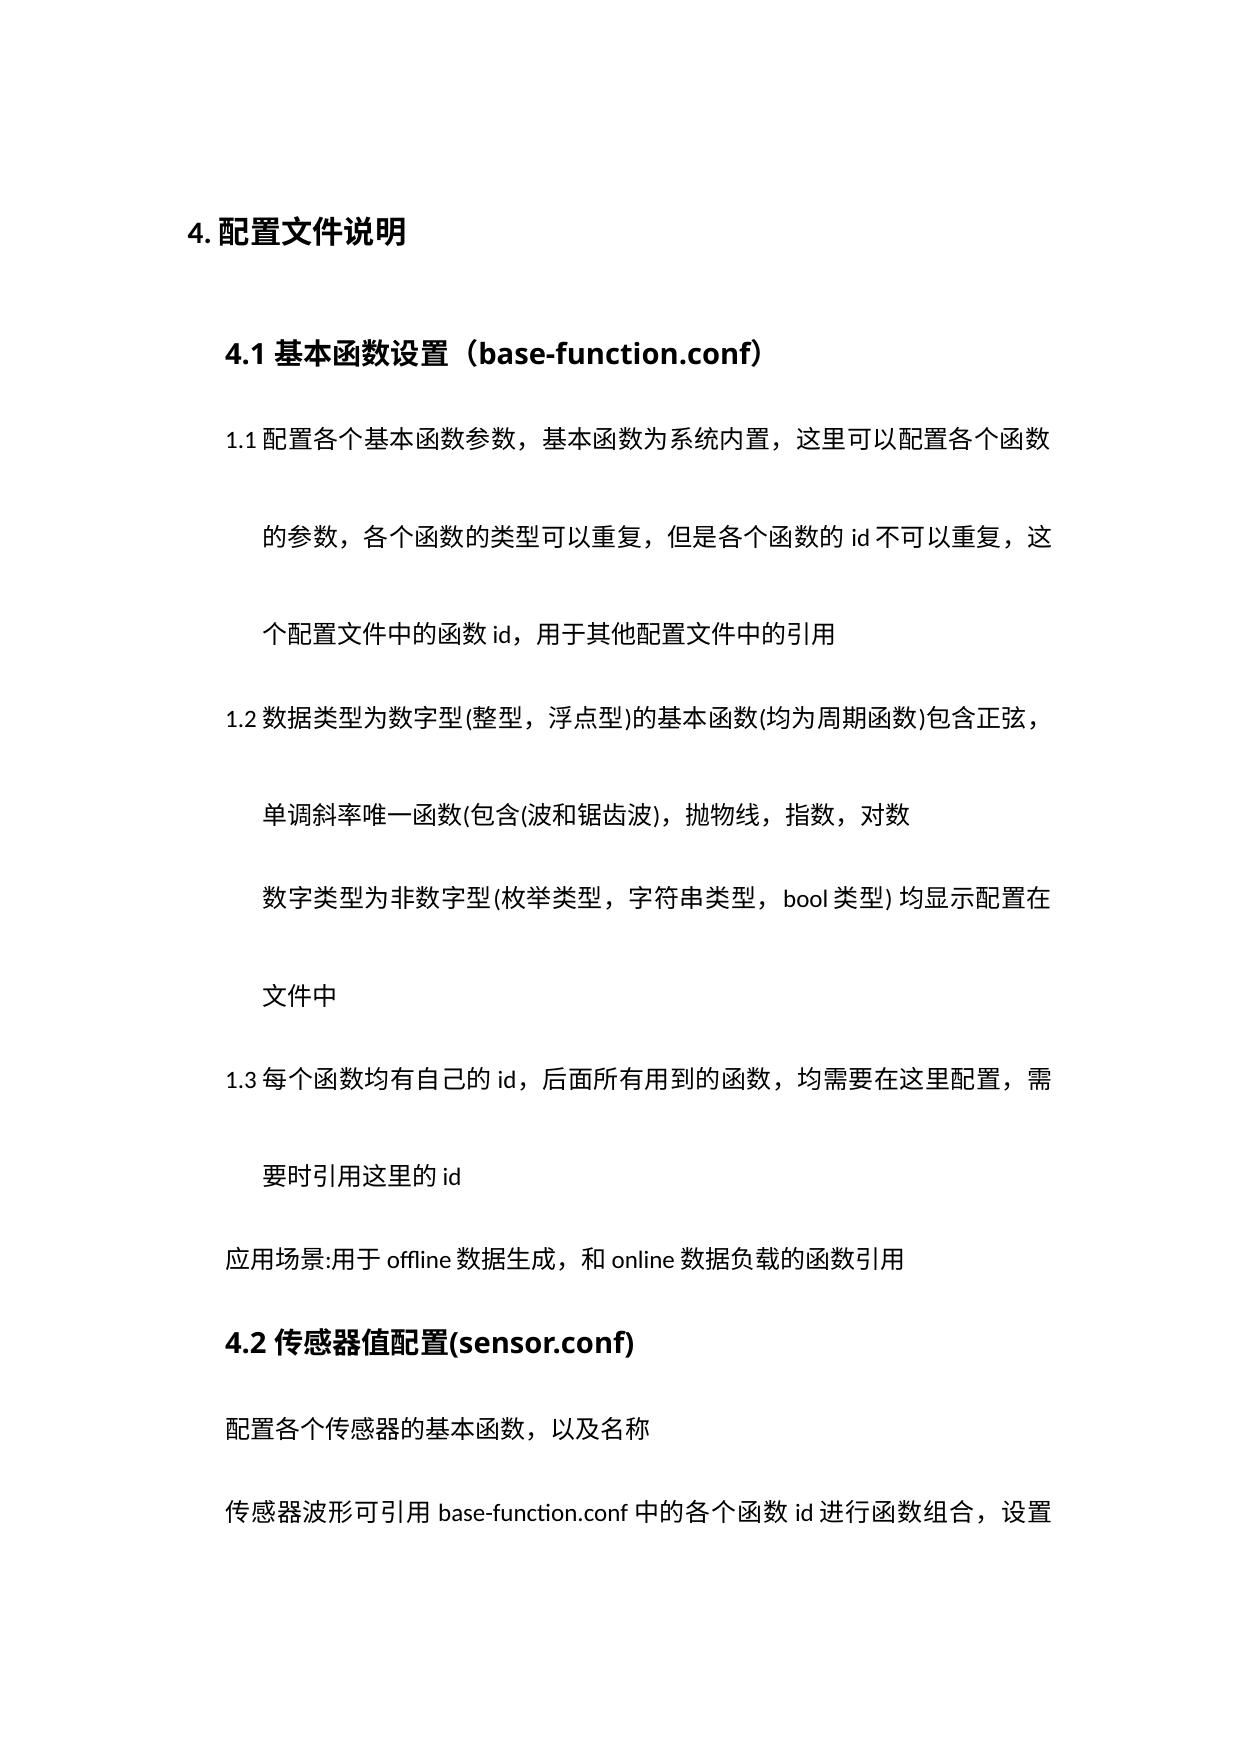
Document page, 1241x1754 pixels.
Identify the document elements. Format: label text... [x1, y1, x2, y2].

list 数字类型为非数字型(枚举类型，字符串类型，bool类型) 均显示配置在文件中 [262, 864, 1053, 1027]
list 4.2 传感器值配置(sensor.conf) [225, 1309, 1053, 1374]
list 每个函数均有自己的id，后面所有用到的函数，均需要在这里配置，需要时引用这里的id [225, 1045, 1053, 1207]
text 应用场景:用于offline数据生成，和online数据负载的函数引用 [225, 1226, 1053, 1291]
subtitle 4. 配置文件说明 [187, 197, 1053, 262]
list 配置各个传感器的基本函数，以及名称 [225, 1395, 1053, 1460]
list 4.1 基本函数设置（base-function.conf） [225, 319, 1053, 384]
list 配置各个基本函数参数，基本函数为系统内置，这里可以配置各个函数的参数，各个函数的类型可以重复，但是各个函数的id不可以重复，这个配置文件中的函数id，用于其他配置文件中的引用 [225, 406, 1053, 666]
list 数据类型为数字型(整型，浮点型)的基本函数(均为周期函数)包含正弦，单调斜率唯一函数(包含(波和锯齿波)，抛物线，指数，对数 [225, 684, 1053, 846]
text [225, 1478, 1053, 1543]
